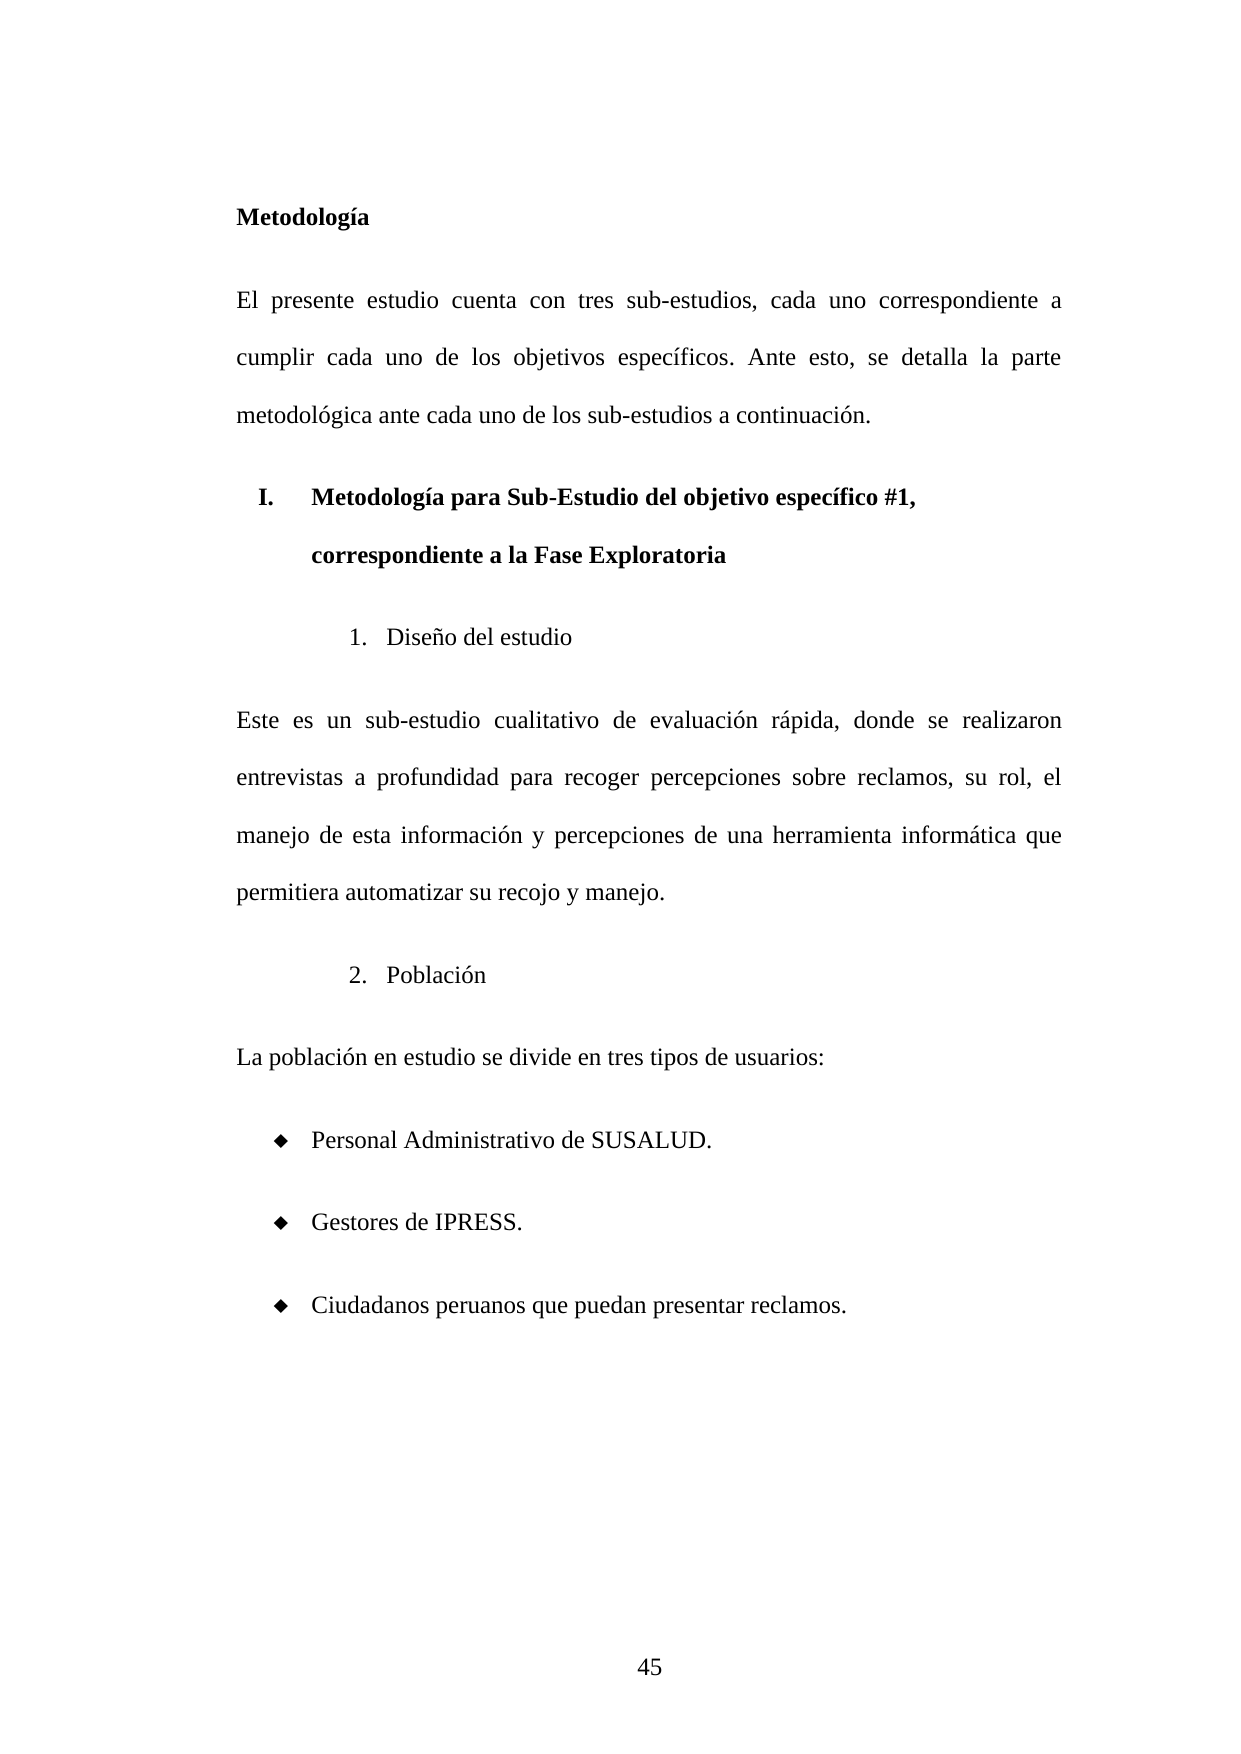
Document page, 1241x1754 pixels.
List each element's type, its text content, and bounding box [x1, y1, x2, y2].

subtitle Población [349, 960, 1063, 988]
list Ciudadanos peruanos que puedan presentar reclamos. [274, 1290, 1063, 1318]
text Este es un sub-estudio cualitativo de evaluación rápida, donde se realizaron entrevistas a profundidad para recoger percepciones sobre reclamos, su rol, el manejo de esta información y percepciones de una herramienta informática que permitiera automatizar su recojo y manejo. [236, 705, 1063, 906]
text La población en estudio se divide en tres tipos de usuarios: [236, 1042, 1063, 1071]
subtitle Diseño del estudio [349, 622, 1063, 651]
text El presente estudio cuenta con tres sub-estudios, cada uno correspondiente a cumplir cada uno de los objetivos específicos. Ante esto, se detalla la parte metodológica ante cada uno de los sub-estudios a continuación. [236, 285, 1063, 428]
list Personal Administrativo de SUSALUD. [274, 1125, 1063, 1153]
subtitle Metodología [236, 202, 1063, 231]
subtitle Metodología para Sub-Estudio del objetivo específico #1, correspondiente a la Fase Exploratoria [274, 482, 1063, 568]
list Gestores de IPRESS. [274, 1207, 1063, 1236]
